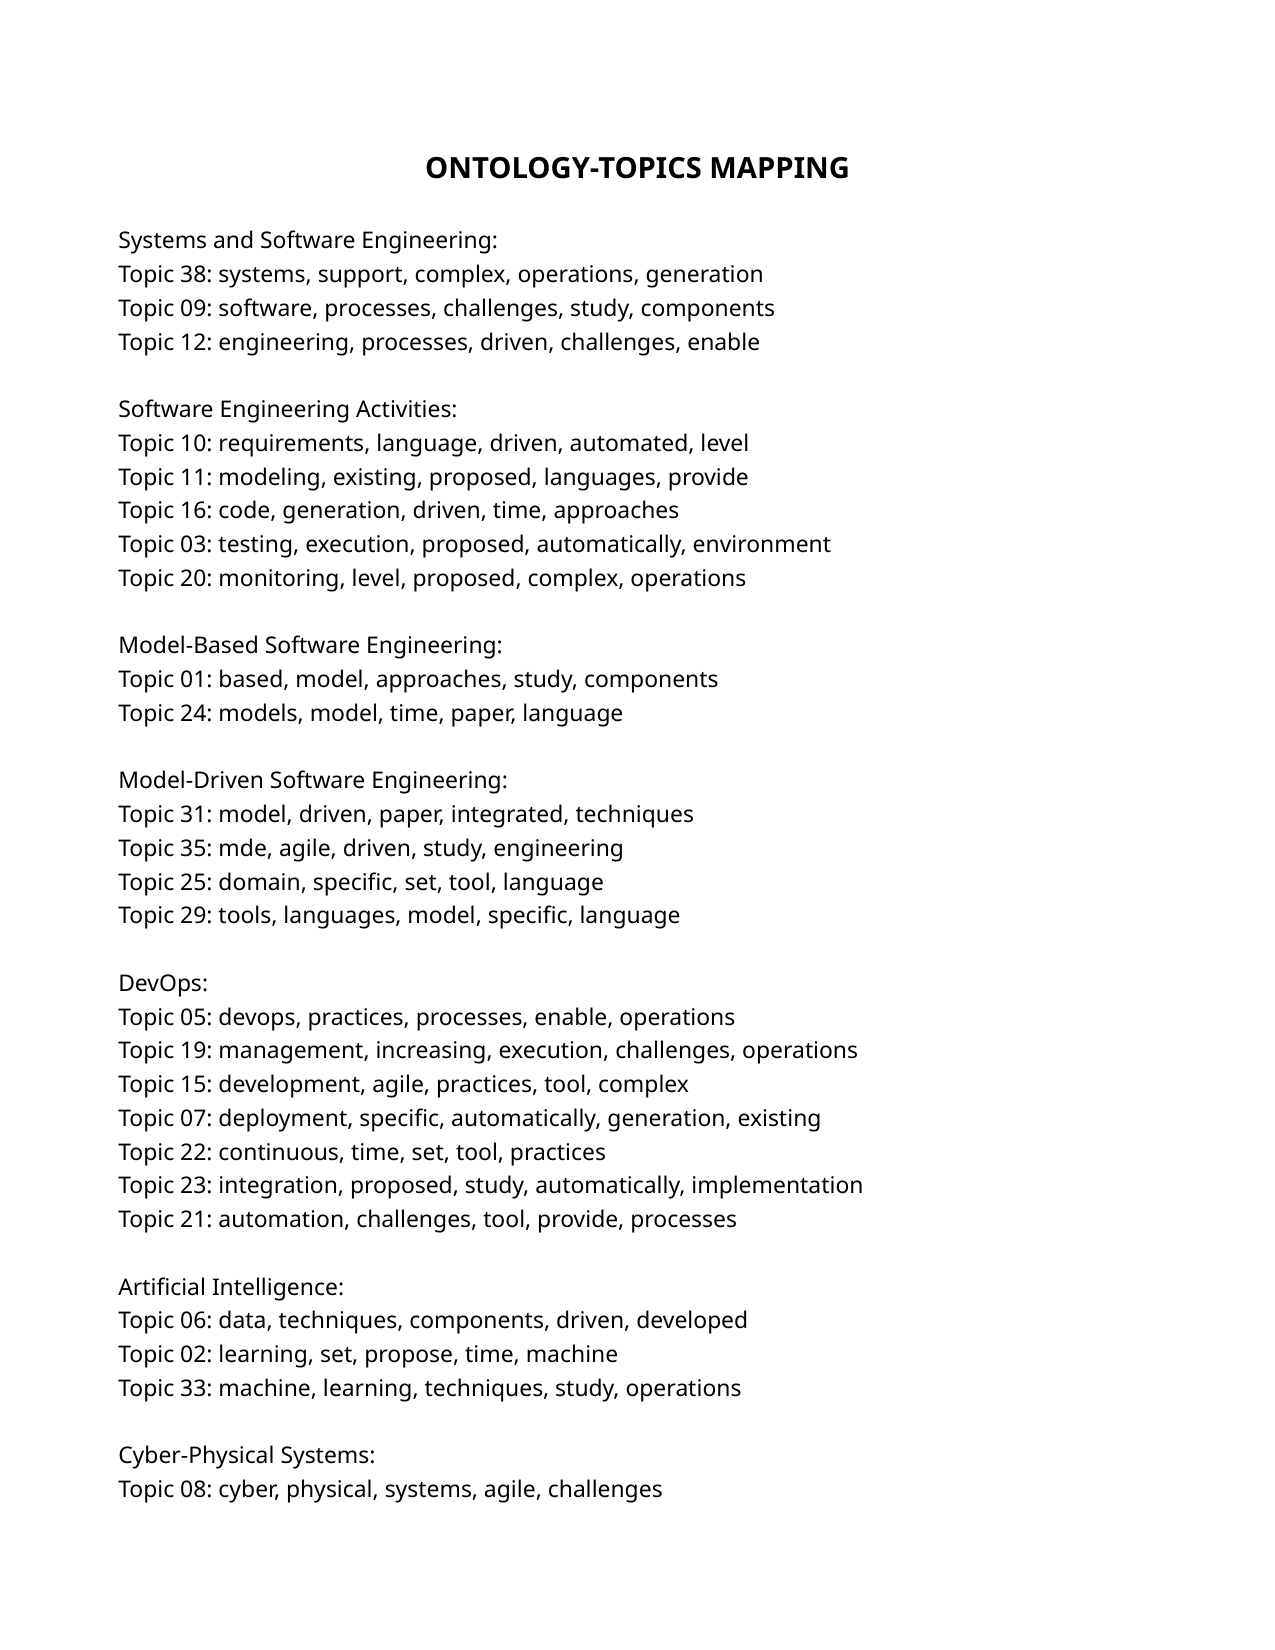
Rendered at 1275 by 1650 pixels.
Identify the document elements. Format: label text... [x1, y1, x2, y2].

text Topic 01: based, model, approaches, study, components [118, 663, 1157, 694]
text Model-Based Software Engineering: [118, 629, 1157, 660]
text Software Engineering Activities: [118, 393, 1157, 424]
text Topic 08: cyber, physical, systems, agile, challenges [118, 1473, 1157, 1504]
text Topic 15: development, agile, practices, tool, complex [118, 1068, 1157, 1099]
text Topic 33: machine, learning, techniques, study, operations [118, 1372, 1157, 1403]
text Topic 09: software, processes, challenges, study, components [118, 292, 1157, 323]
text Cyber-Physical Systems: [118, 1439, 1157, 1470]
text Topic 21: automation, challenges, tool, provide, processes [118, 1203, 1157, 1234]
text Topic 16: code, generation, driven, time, approaches [118, 494, 1157, 525]
text Topic 05: devops, practices, processes, enable, operations [118, 1000, 1157, 1032]
text Model-Driven Software Engineering: [118, 764, 1157, 795]
text Topic 20: monitoring, level, proposed, complex, operations [118, 562, 1157, 593]
text Topic 19: management, increasing, execution, challenges, operations [118, 1034, 1157, 1065]
text Topic 06: data, techniques, components, driven, developed [118, 1304, 1157, 1335]
text Topic 25: domain, specific, set, tool, language [118, 865, 1157, 897]
text Topic 02: learning, set, propose, time, machine [118, 1338, 1157, 1369]
text Topic 24: models, model, time, paper, language [118, 697, 1157, 728]
text DevOps: [118, 967, 1157, 998]
text Artificial Intelligence: [118, 1270, 1157, 1302]
text Topic 31: model, driven, paper, integrated, techniques [118, 798, 1157, 829]
text Topic 07: deployment, specific, automatically, generation, existing [118, 1102, 1157, 1133]
text ONTOLOGY-TOPICS MAPPING [118, 148, 1157, 187]
text Topic 38: systems, support, complex, operations, generation [118, 258, 1157, 289]
text Systems and Software Engineering: [118, 224, 1157, 255]
text Topic 29: tools, languages, model, specific, language [118, 899, 1157, 930]
text Topic 03: testing, execution, proposed, automatically, environment [118, 528, 1157, 559]
text Topic 22: continuous, time, set, tool, practices [118, 1135, 1157, 1167]
text Topic 11: modeling, existing, proposed, languages, provide [118, 460, 1157, 492]
text Topic 23: integration, proposed, study, automatically, implementation [118, 1169, 1157, 1200]
text Topic 35: mde, agile, driven, study, engineering [118, 832, 1157, 863]
text Topic 10: requirements, language, driven, automated, level [118, 427, 1157, 458]
text Topic 12: engineering, processes, driven, challenges, enable [118, 325, 1157, 357]
